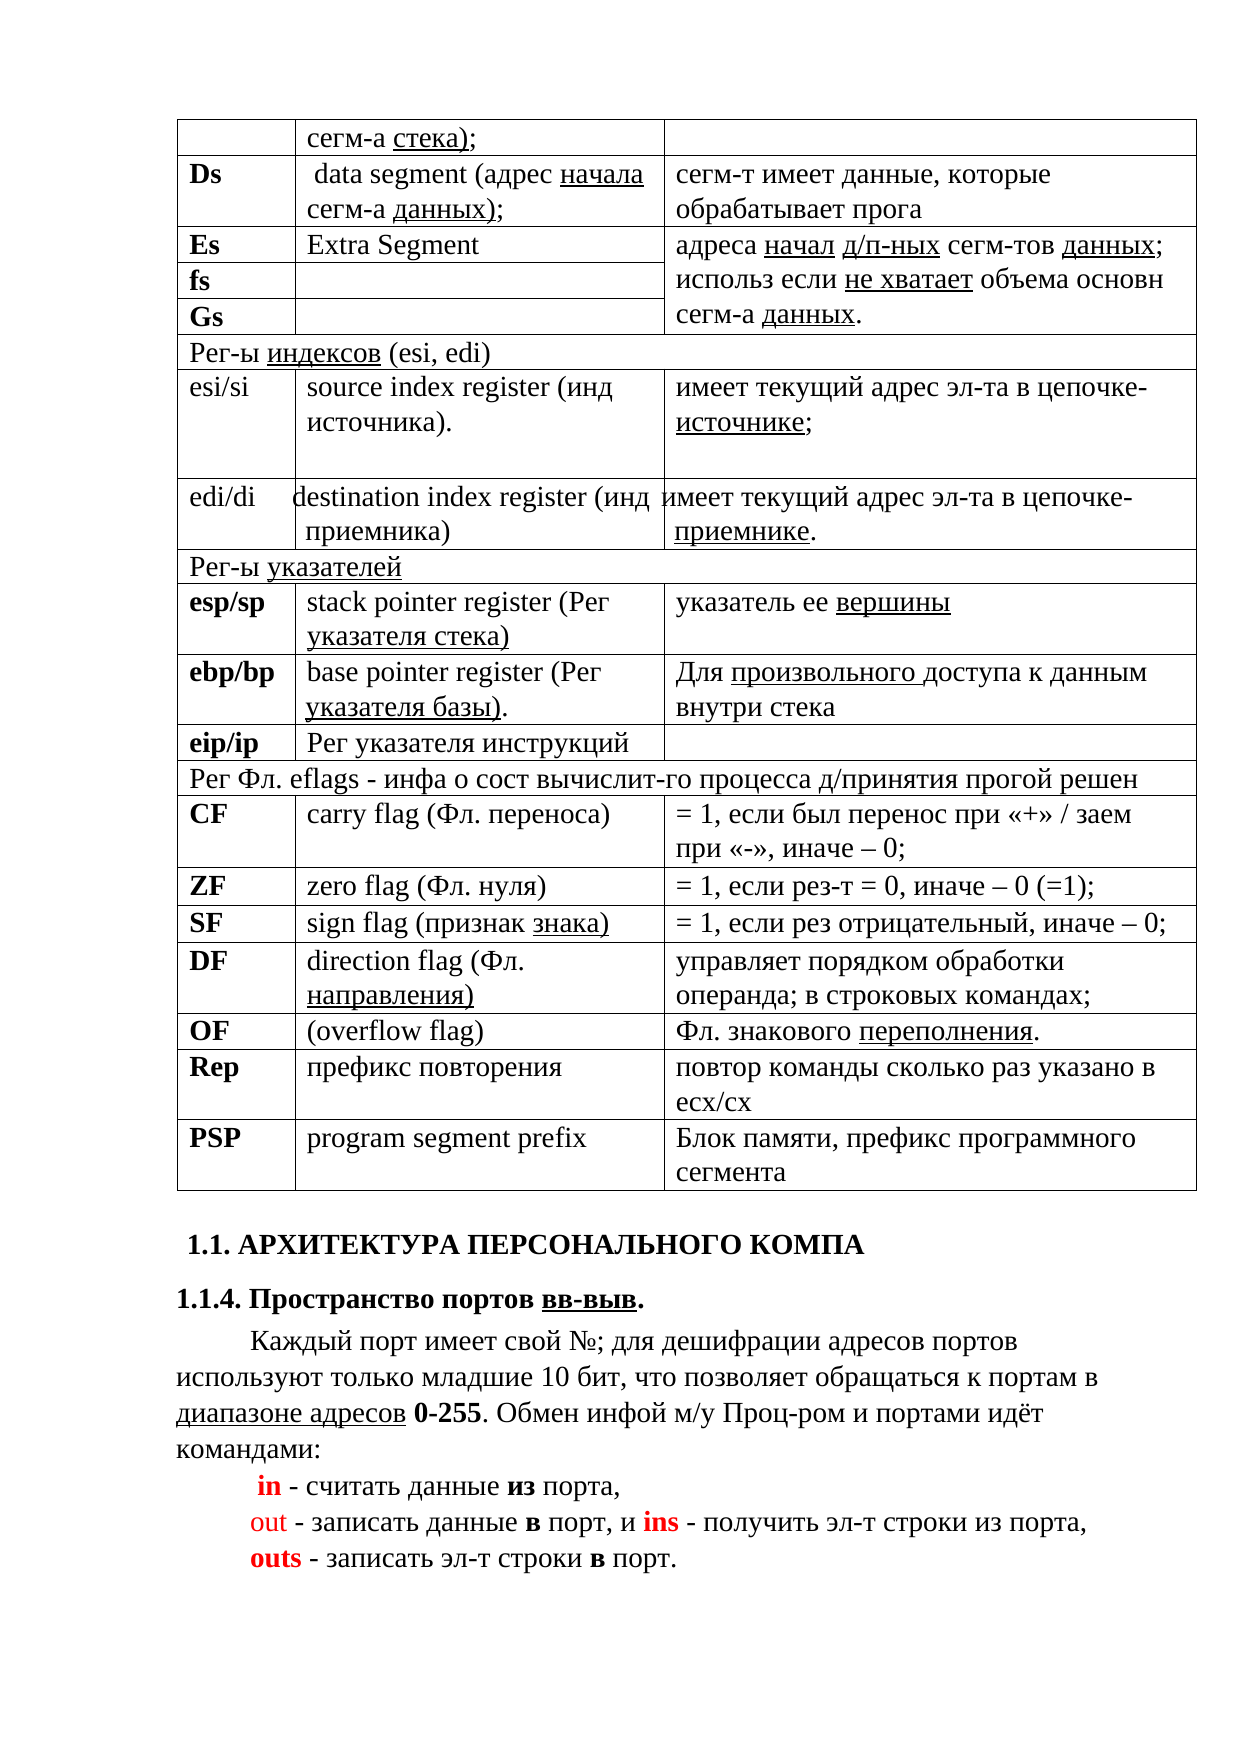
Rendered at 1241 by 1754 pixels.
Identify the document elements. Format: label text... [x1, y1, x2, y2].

table_cell Для произвольного доступа к данным внутри стека [665, 655, 1196, 724]
table_cell esi/si [178, 370, 295, 478]
table_cell имеет текущий адрес эл-та в цепочке-источнике; [665, 370, 1196, 478]
table_cell Блок памяти, префикс программного сегмента [665, 1120, 1196, 1189]
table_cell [296, 120, 664, 155]
table_cell Фл. знакового переполнения. [665, 1014, 1196, 1048]
table_cell eip/ip [178, 725, 295, 760]
table_cell указатель ее вершины [665, 584, 1196, 653]
table_cell ebp/bp [178, 655, 295, 724]
text out - записать данные в порт, и ins - получить эл-т строки из порта, [176, 1504, 1152, 1537]
table_cell ZF [178, 868, 295, 904]
table_cell Extra Segment [296, 227, 664, 262]
table_cell повтор команды сколько раз указано в ecx/cx [665, 1050, 1196, 1119]
table_cell Ds [178, 156, 295, 226]
table_cell Рег-ы указателей [178, 550, 1196, 583]
table_cell sign flag (признак знака) [296, 906, 664, 942]
table_cell DF [178, 943, 295, 1012]
table_cell имеет текущий адрес эл-та в цепочке-приемнике. [665, 479, 1196, 548]
table_cell Рег указателя инструкций [296, 725, 664, 760]
table_cell program segment prefix [296, 1120, 664, 1189]
table_cell Es [178, 227, 295, 262]
table_cell префикс повторения [296, 1050, 664, 1119]
table_cell CF [178, 796, 295, 867]
table_cell direction flag (Фл. направления) [296, 943, 664, 1012]
text outs - записать эл-т строки в порт. [176, 1540, 1152, 1574]
table_cell [665, 725, 1196, 760]
table_cell сегм-т имеет данные, которые обрабатывает прога [665, 156, 1196, 226]
table_cell управляет порядком обработки операнда; в строковых командах; [665, 943, 1196, 1012]
table_cell [665, 120, 1196, 155]
table_cell Rep [178, 1050, 295, 1119]
table_cell [296, 263, 664, 298]
table_cell PSP [178, 1120, 295, 1189]
table_cell (overflow flag) [296, 1014, 664, 1048]
table_cell base pointer register (Рег указателя базы). [296, 655, 664, 724]
table_cell = 1, если был перенос при «+» / заем при «-», иначе – 0; [665, 796, 1196, 867]
table_cell Рег Фл. eflags - инфа о сост вычислит-го процесса д/принятия прогой решен [178, 761, 1196, 795]
table_cell SF [178, 906, 295, 942]
table_cell stack pointer register (Рег указателя стека) [296, 584, 664, 653]
table_cell carry flag (Фл. переноса) [296, 796, 664, 867]
table_cell zero flag (Фл. нуля) [296, 868, 664, 904]
table_cell destination index register (инд приемника) [296, 479, 664, 548]
table_cell адреса начал д/п-ных сегм-тов данных; использ если не хватает объема основн сегм-а данных. [665, 227, 1196, 334]
table_cell Ss [178, 120, 295, 155]
table_cell data segment (адрес начала сегм-а данных); [296, 156, 664, 226]
text 1.1. АРХИТЕКТУРА ПЕРСОНАЛЬНОГО КОМПА [187, 1227, 1152, 1260]
table_cell fs [178, 263, 295, 298]
subtitle 1.1.4. Пространство портов вв-выв. [176, 1281, 1151, 1315]
table_cell OF [178, 1014, 295, 1048]
table_cell Gs [178, 299, 295, 334]
table_cell [296, 299, 664, 334]
table_cell = 1, если рез отрицательный, иначе – 0; [665, 906, 1196, 942]
table_cell = 1, если рез-т = 0, иначе – 0 (=1); [665, 868, 1196, 904]
table_cell source index register (инд источника). [296, 370, 664, 478]
table_cell esp/sp [178, 584, 295, 653]
table_cell edi/di [178, 479, 295, 548]
table_cell Рег-ы индексов (esi, edi) [178, 335, 1196, 368]
text in - считать данные из порта, [176, 1468, 1152, 1501]
text Каждый порт имеет свой №; для дешифрации адресов портов используют только младшие 10 бит, что позволяет обращаться к портам в диапазоне адресов 0-255. Обмен инфой м/у Проц-ром и портами идёт командами: [176, 1323, 1152, 1465]
